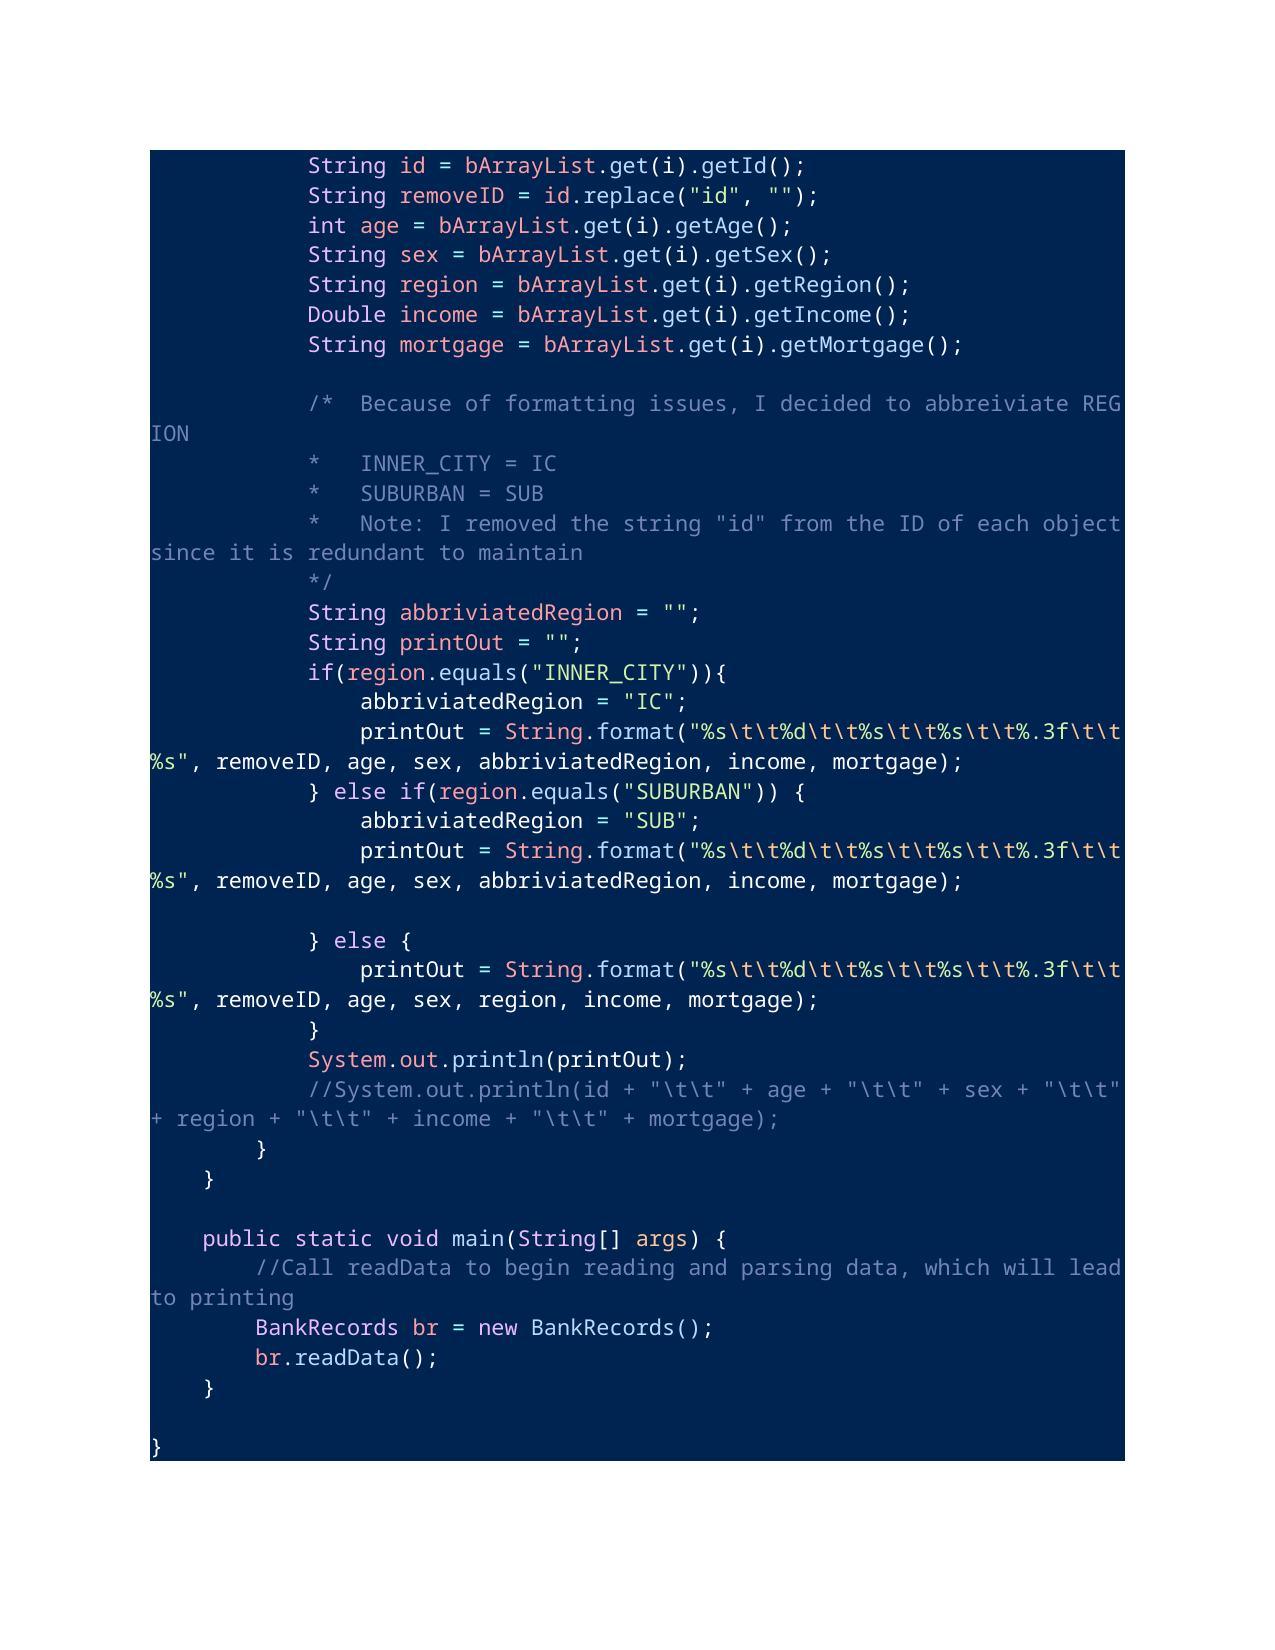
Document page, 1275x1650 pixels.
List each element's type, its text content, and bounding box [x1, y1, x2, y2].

text * INNER_CITY = IC [150, 448, 1125, 478]
text //Call readData to begin reading and parsing data, which will lead to printing [150, 1252, 1125, 1312]
text String printOut = ""; [150, 627, 1125, 656]
text abbriviatedRegion = "IC"; [150, 686, 1125, 716]
text } else { [150, 924, 1125, 954]
text */ [150, 567, 1125, 597]
text String region = bArrayList.get(i).getRegion(); [150, 269, 1125, 299]
text } [150, 1431, 1125, 1461]
text BankRecords br = new BankRecords(); [150, 1312, 1125, 1342]
text } [150, 1371, 1125, 1401]
text } [150, 1133, 1125, 1163]
text * Note: I removed the string "id" from the ID of each object since it is redundant to maintain [150, 507, 1125, 567]
text String id = bArrayList.get(i).getId(); [150, 150, 1125, 180]
text String mortgage = bArrayList.get(i).getMortgage(); [150, 329, 1125, 358]
text Double income = bArrayList.get(i).getIncome(); [150, 299, 1125, 329]
text * SUBURBAN = SUB [150, 478, 1125, 507]
text printOut = String.format("%s\t\t%d\t\t%s\t\t%s\t\t%.3f\t\t%s", removeID, age, sex, region, income, mortgage); [150, 954, 1125, 1014]
text String abbriviatedRegion = ""; [150, 597, 1125, 627]
text abbriviatedRegion = "SUB"; [150, 805, 1125, 835]
text if(region.equals("INNER_CITY")){ [150, 656, 1125, 686]
text //System.out.println(id + "\t\t" + age + "\t\t" + sex + "\t\t" + region + "\t\t" + income + "\t\t" + mortgage); [150, 1073, 1125, 1133]
text printOut = String.format("%s\t\t%d\t\t%s\t\t%s\t\t%.3f\t\t%s", removeID, age, sex, abbriviatedRegion, income, mortgage); [150, 716, 1125, 776]
text System.out.println(printOut); [150, 1044, 1125, 1073]
text br.readData(); [150, 1342, 1125, 1371]
text String removeID = id.replace("id", ""); [150, 180, 1125, 209]
text } [150, 1014, 1125, 1044]
text } [150, 1163, 1125, 1193]
text } else if(region.equals("SUBURBAN")) { [150, 776, 1125, 805]
text int age = bArrayList.get(i).getAge(); [150, 209, 1125, 239]
text /* Because of formatting issues, I decided to abbreiviate REGION [150, 388, 1125, 448]
text public static void main(String[] args) { [150, 1222, 1125, 1252]
text String sex = bArrayList.get(i).getSex(); [150, 239, 1125, 269]
text printOut = String.format("%s\t\t%d\t\t%s\t\t%s\t\t%.3f\t\t%s", removeID, age, sex, abbriviatedRegion, income, mortgage); [150, 835, 1125, 895]
